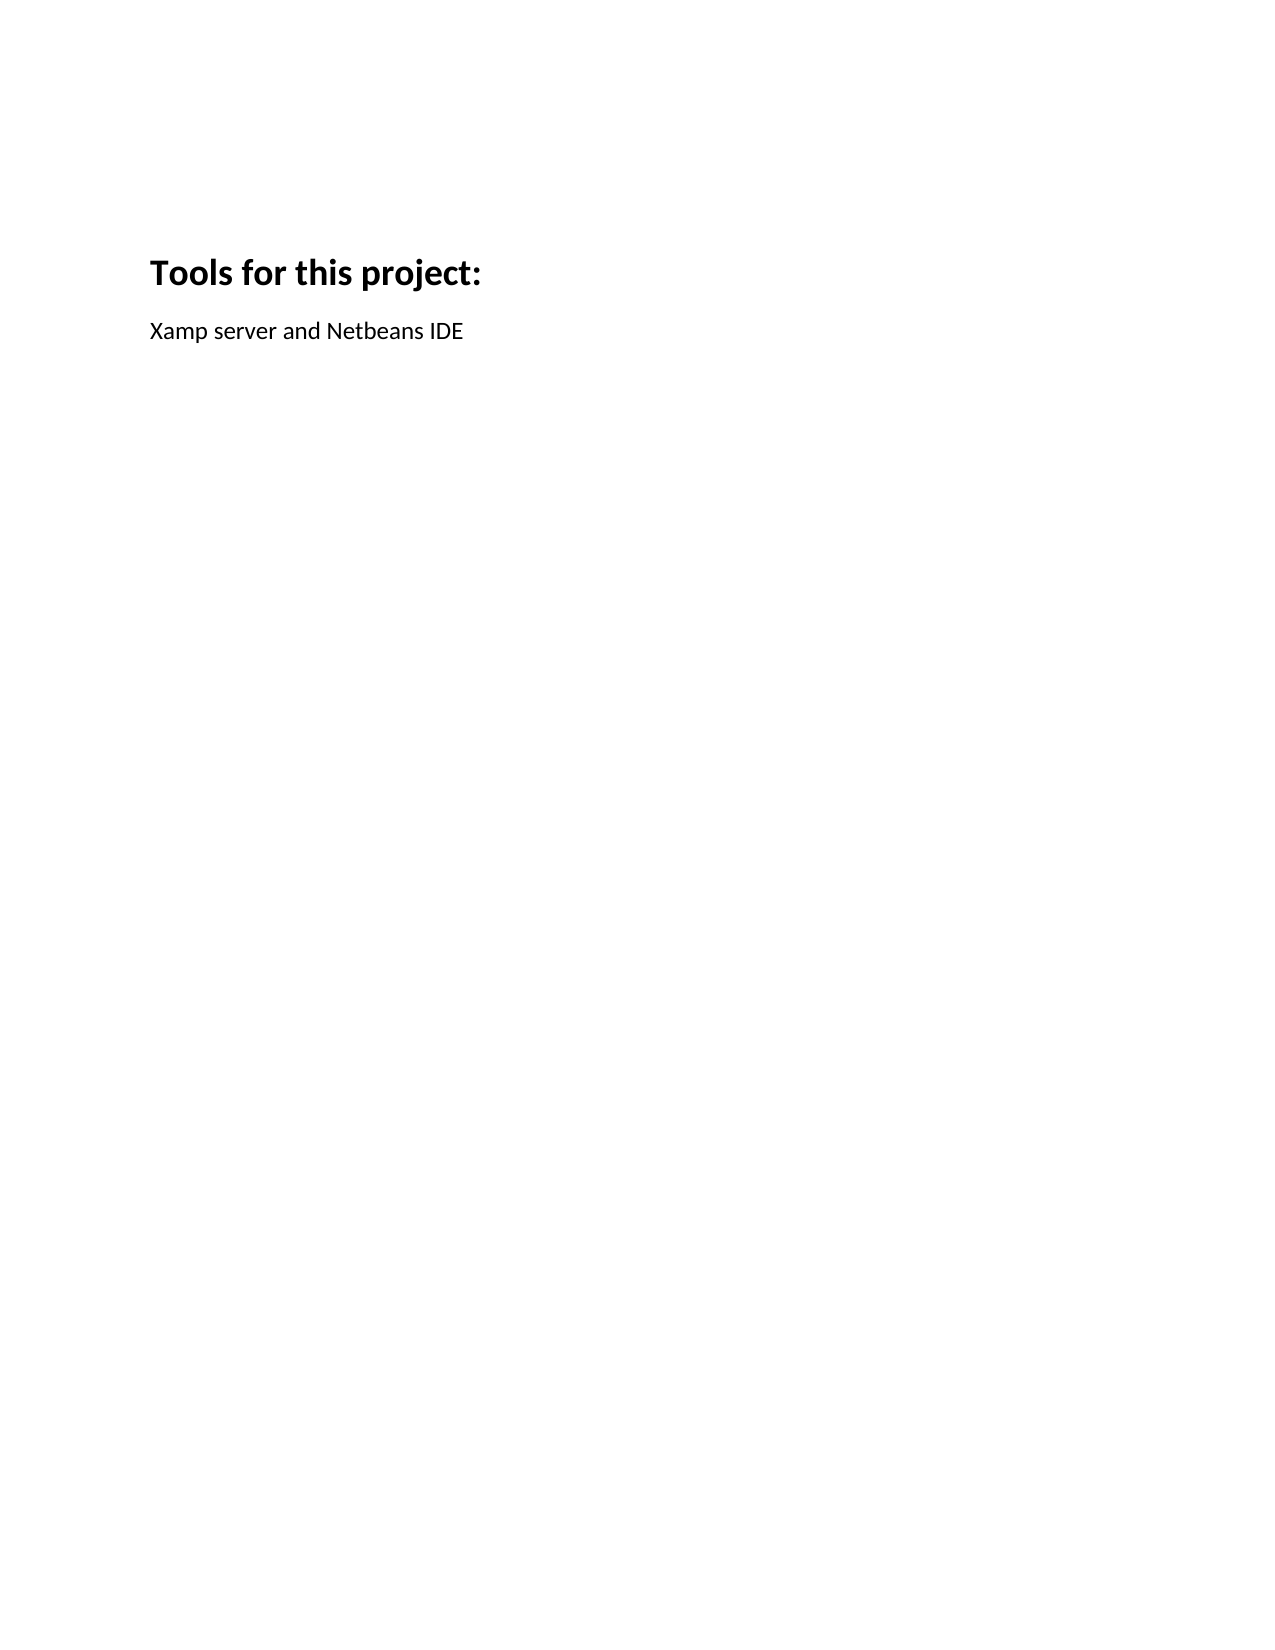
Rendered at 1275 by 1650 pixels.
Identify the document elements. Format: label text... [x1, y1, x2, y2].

text Xamp server and Netbeans IDE [150, 315, 1125, 346]
text Tools for this project: [150, 249, 1125, 295]
